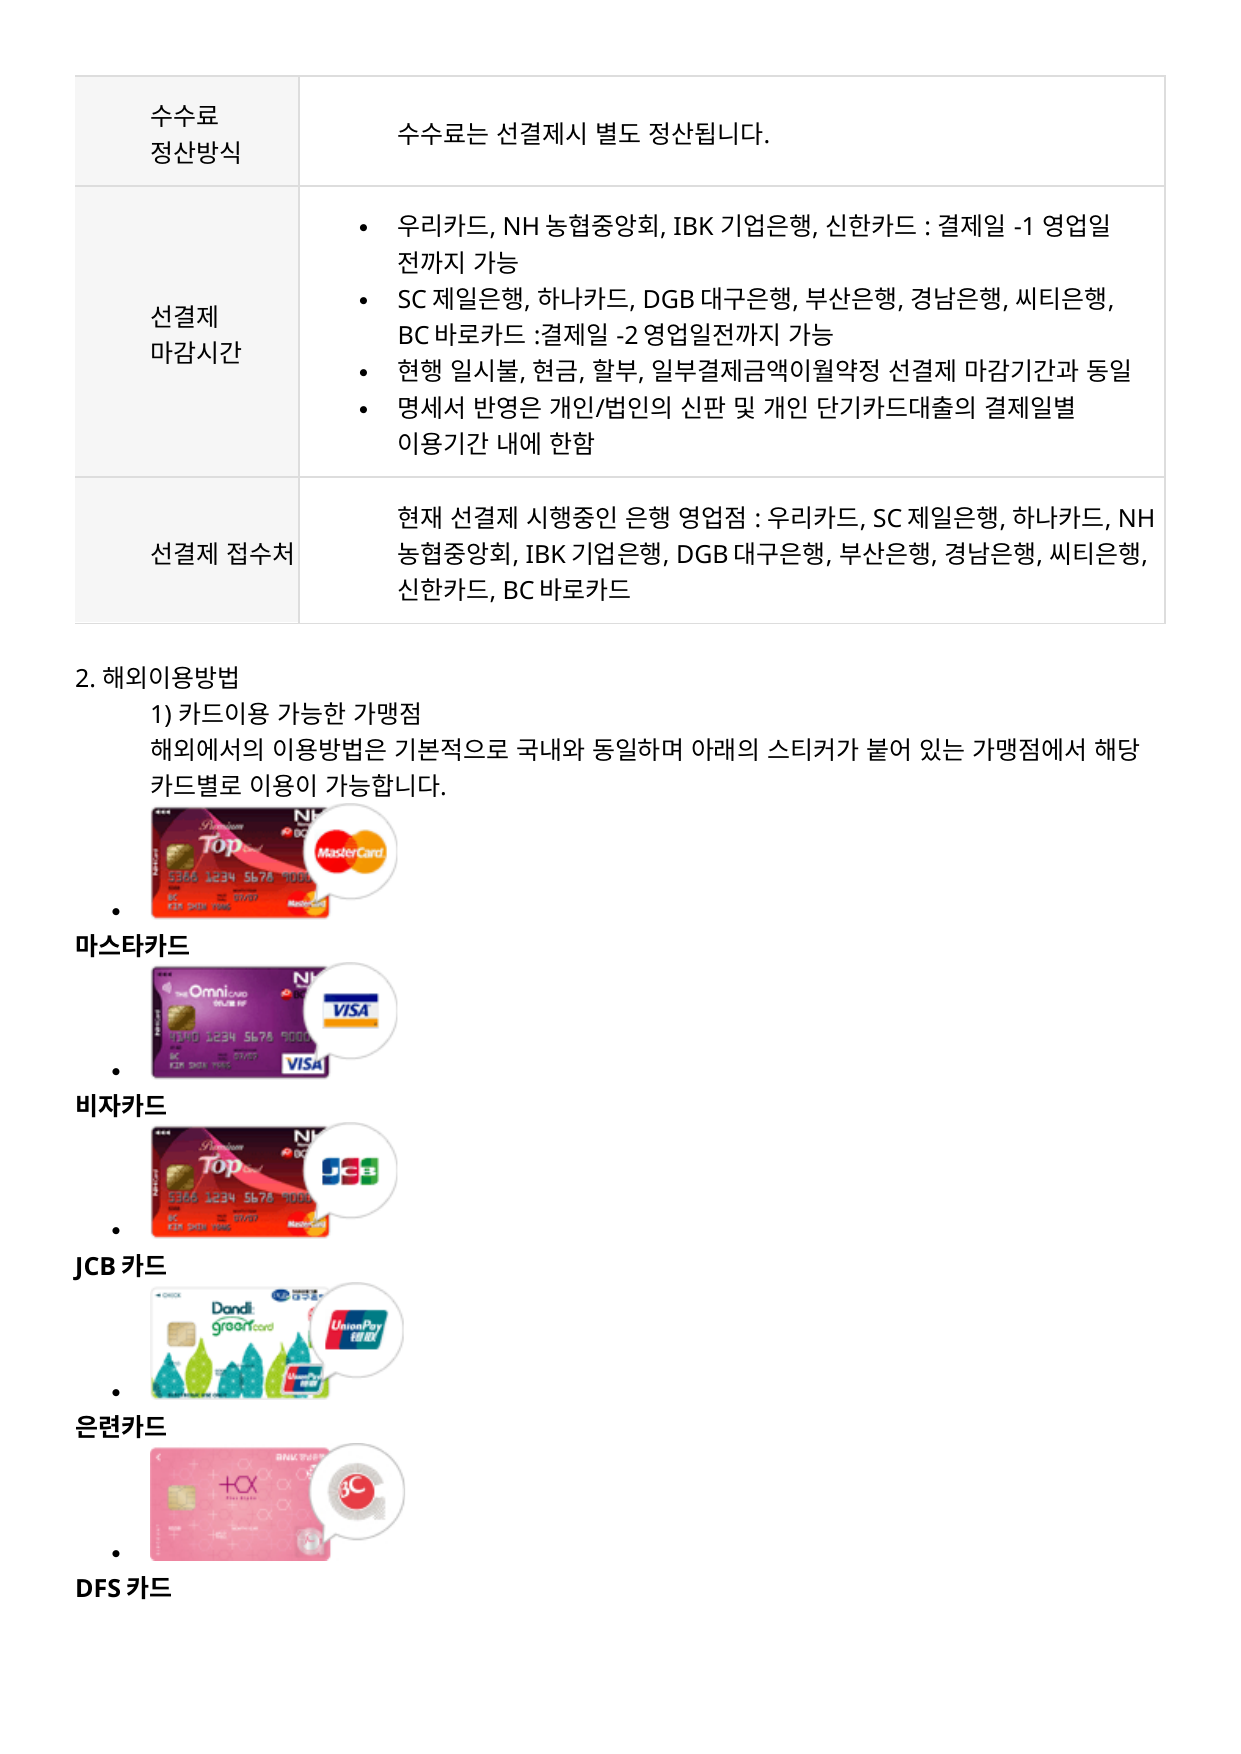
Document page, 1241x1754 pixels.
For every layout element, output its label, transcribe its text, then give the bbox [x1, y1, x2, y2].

list 마스타카드 [75, 927, 1165, 963]
table_cell 선결제 접수처 [75, 478, 298, 622]
picture [150, 1443, 406, 1561]
picture [150, 1122, 398, 1239]
table_cell 현재 선결제 시행중인 은행 영업점 : 우리카드, SC제일은행, 하나카드, NH농협중앙회, IBK기업은행, DGB대구은행, 부산은행, 경남은행, 씨티은행, 신한카드, BC바로카드 [300, 478, 1164, 622]
picture [150, 803, 398, 920]
table_cell 원금 및 수수료 정산방식 [75, 77, 298, 185]
list JCB카드 [75, 1246, 1165, 1282]
list 비자카드 [75, 1086, 1165, 1123]
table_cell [300, 77, 1164, 185]
picture [150, 1282, 404, 1400]
list 1) 카드이용 가능한 가맹점 [150, 694, 1165, 731]
list 은련카드 [75, 1407, 1165, 1443]
list 2. 해외이용방법 [75, 658, 1165, 694]
picture [150, 962, 398, 1080]
list 해외에서의 이용방법은 기본적으로 국내와 동일하며 아래의 스티커가 붙어 있는 가맹점에서 해당 카드별로 이용이 가능합니다. [150, 731, 1165, 803]
table_cell 선결제 마감시간 [75, 187, 298, 476]
list DFS카드 [75, 1568, 1165, 1604]
table_cell 우리카드, NH농협중앙회, IBK 기업은행, 신한카드 : 결제일 -1 영업일 전까지 가능 SC제일은행, 하나카드, DGB대구은행, 부산은행, 경남은행, 씨티은행, BC바로카드 :결제일 -2영업일전까지 가능 현행 일시불, 현금, 할부, 일부결제금액이월약정 선결제 마감기간과 동일 명세서 반영은 개인/법인의 신판 및 개인 단기카드대출의 결제일별 이용기간 내에 한함 [300, 187, 1164, 476]
